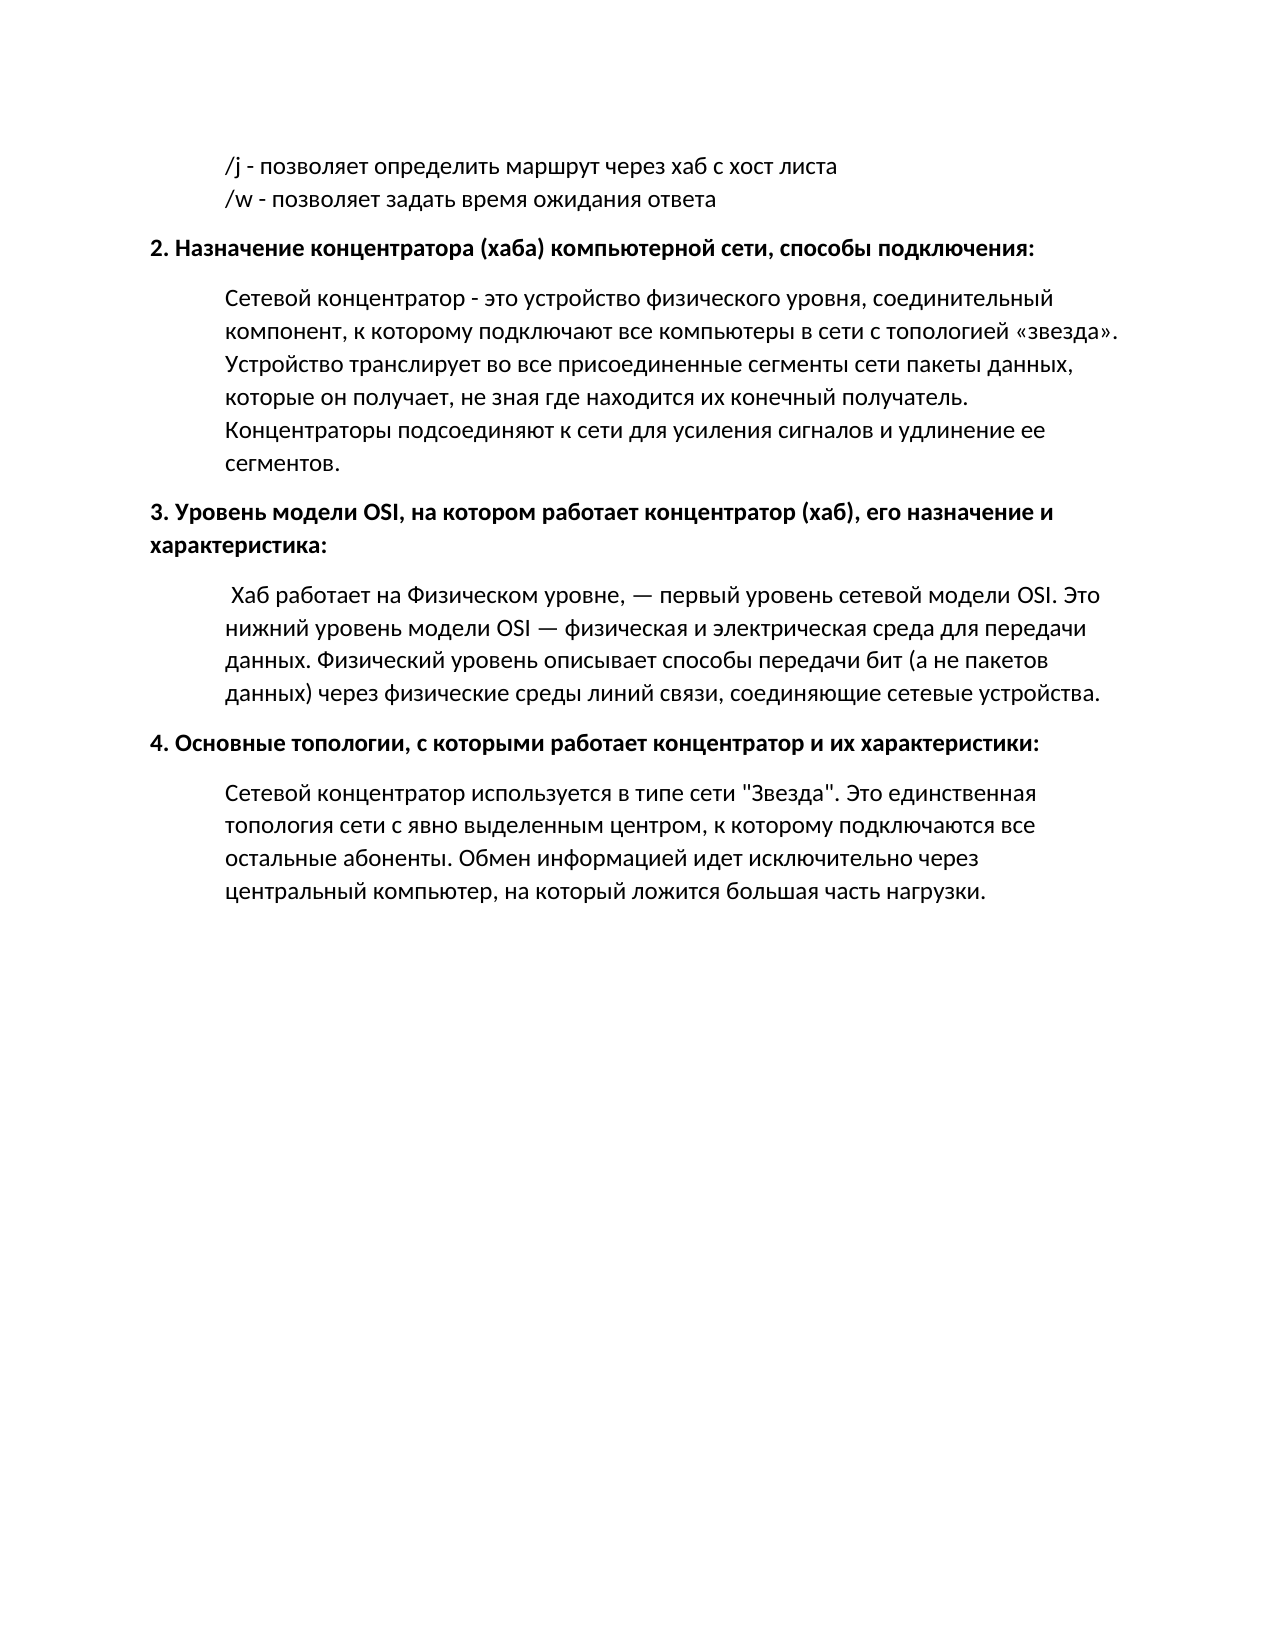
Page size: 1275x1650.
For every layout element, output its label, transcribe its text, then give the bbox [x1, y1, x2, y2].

text Хаб работает на Физическом уровне, — первый уровень сетевой модели OSI. Это нижний уровень модели OSI — физическая и электрическая среда для передачи данных. Физический уровень описывает способы передачи бит (а не пакетов данных) через физические среды линий связи, соединяющие сетевые устройства. [225, 579, 1125, 708]
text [225, 150, 1125, 213]
text Сетевой концентратор используется в типе сети "Звезда". Это единственная топология сети с явно выделенным центром, к которому подключаются все остальные абоненты. Обмен информацией идет исключительно через центральный компьютер, на который ложится большая часть нагрузки. [225, 777, 1125, 906]
text 2. Назначение концентратора (хаба) компьютерной сети, способы подключения: [150, 232, 1125, 263]
text Сетевой концентратор - это устройство физического уровня, соединительный компонент, к которому подключают все компьютеры в сети с топологией «звезда». Устройство транслирует во все присоединенные сегменты сети пакеты данных, которые он получает, не зная где находится их конечный получатель. Концентраторы подсоединяют к сети для усиления сигналов и удлинение ее сегментов. [225, 282, 1125, 477]
text 4. Основные топологии, с которыми работает концентратор и их характеристики: [150, 727, 1125, 758]
text 3. Уровень модели OSI, на котором работает концентратор (хаб), его назначение и характеристика: [150, 496, 1125, 560]
